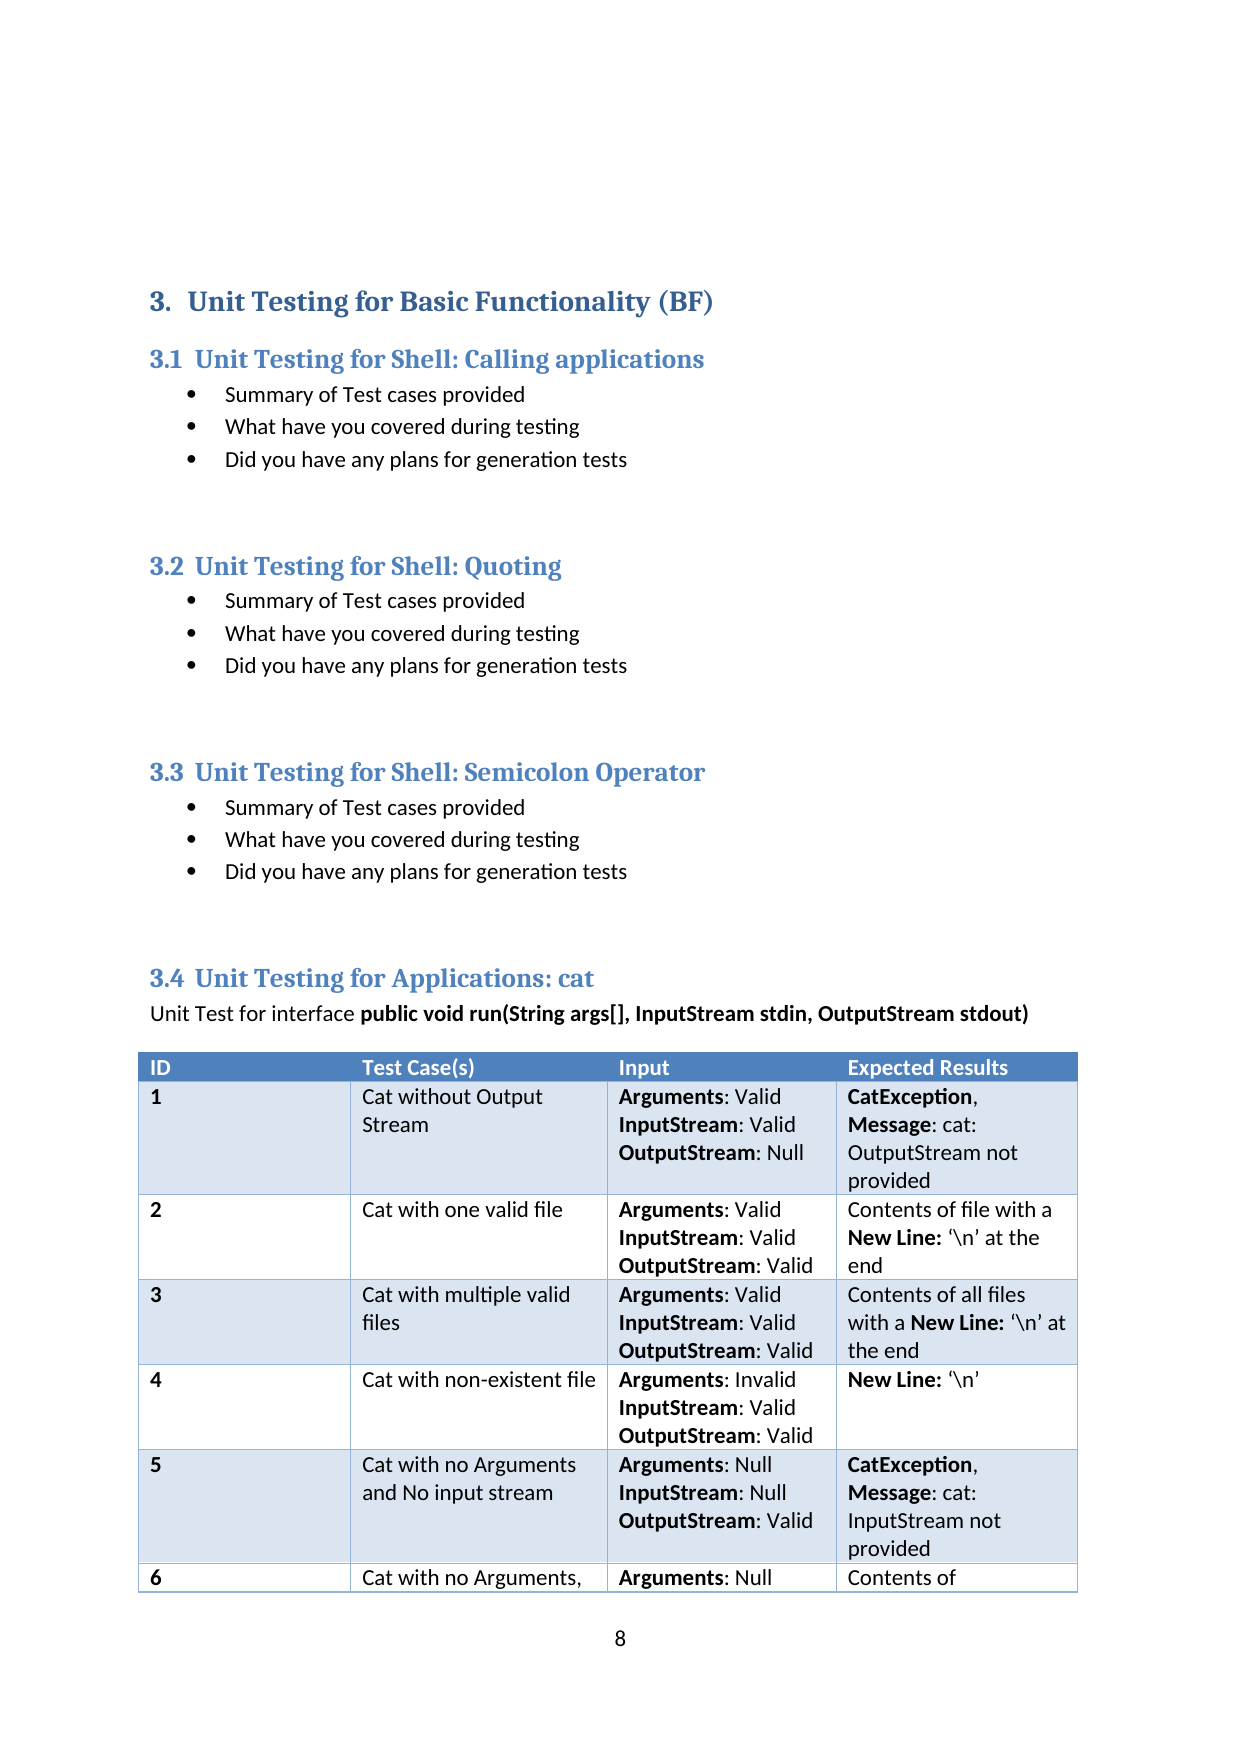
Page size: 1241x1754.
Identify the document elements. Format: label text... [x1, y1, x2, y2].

subtitle Unit Testing for Basic Functionality (BF) [150, 285, 1090, 319]
table_cell Cat with no Arguments and No input stream [351, 1450, 607, 1562]
table_cell 3 [139, 1280, 350, 1364]
table_cell 1 [139, 1082, 350, 1194]
table_cell Arguments: Valid InputStream: Valid OutputStream: Valid [608, 1195, 836, 1279]
subtitle Unit Testing for Shell: Quoting [150, 551, 1090, 582]
table_cell CatException, Message: cat: OutputStream not provided [837, 1082, 1077, 1194]
list Did you have any plans for generation tests [187, 651, 1090, 679]
table_cell Cat with non-existent file [351, 1365, 607, 1449]
table_cell Arguments: Valid InputStream: Valid OutputStream: Null [608, 1082, 836, 1194]
table_header ID [139, 1053, 350, 1081]
table_cell Arguments: Null InputStream: Null OutputStream: Valid [608, 1450, 836, 1562]
list Summary of Test cases provided [187, 793, 1090, 821]
list Summary of Test cases provided [187, 380, 1090, 408]
table_header Input [608, 1053, 836, 1081]
table_cell Arguments: Valid InputStream: Valid OutputStream: Valid [608, 1280, 836, 1364]
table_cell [351, 1564, 607, 1591]
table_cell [608, 1564, 836, 1591]
table_cell 5 [139, 1450, 350, 1562]
text Unit Test for interface public void run(String args[], InputStream stdin, OutputStream stdout) [150, 999, 1090, 1027]
table_cell Contents of file with a New Line: ‘\n’ at the end [837, 1195, 1077, 1279]
subtitle Unit Testing for Applications: cat [150, 963, 1090, 994]
table_header Test Case(s) [351, 1053, 607, 1081]
table_cell New Line: ‘\n’ [837, 1365, 1077, 1449]
list What have you covered during testing [187, 825, 1090, 853]
list Did you have any plans for generation tests [187, 857, 1090, 885]
list Did you have any plans for generation tests [187, 445, 1090, 473]
subtitle Unit Testing for Shell: Calling applications [150, 344, 1090, 376]
list What have you covered during testing [187, 619, 1090, 647]
table_cell Cat without Output Stream [351, 1082, 607, 1194]
list What have you covered during testing [187, 412, 1090, 441]
table_cell 2 [139, 1195, 350, 1279]
table_cell 4 [139, 1365, 350, 1449]
table_header Expected Results [837, 1053, 1077, 1081]
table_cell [837, 1564, 1077, 1591]
table_cell Arguments: Invalid InputStream: Valid OutputStream: Valid [608, 1365, 836, 1449]
table_cell Cat with multiple valid files [351, 1280, 607, 1364]
table_cell Cat with one valid file [351, 1195, 607, 1279]
table_cell CatException, Message: cat: InputStream not provided [837, 1450, 1077, 1562]
table_cell 6 [139, 1564, 350, 1591]
subtitle Unit Testing for Shell: Semicolon Operator [150, 757, 1090, 788]
list Summary of Test cases provided [187, 586, 1090, 614]
table_cell Contents of all files with a New Line: ‘\n’ at the end [837, 1280, 1077, 1364]
